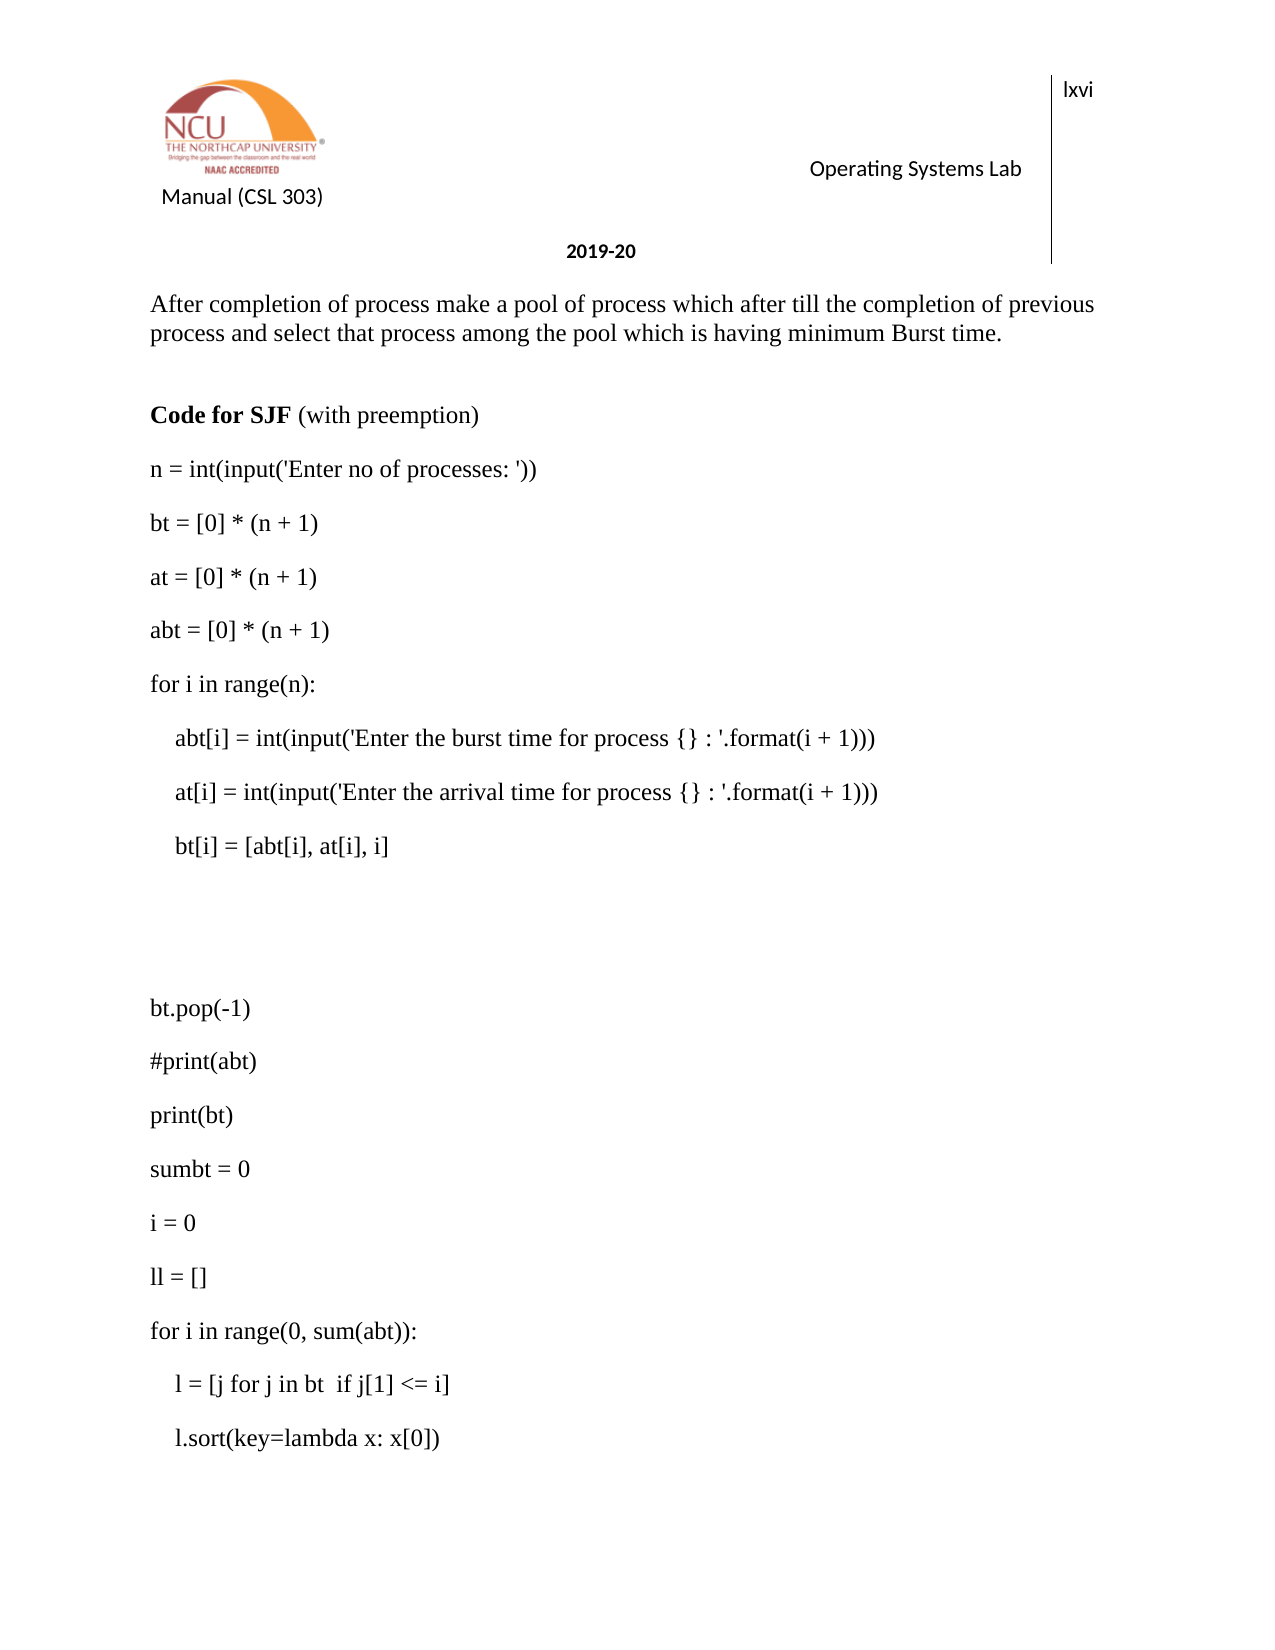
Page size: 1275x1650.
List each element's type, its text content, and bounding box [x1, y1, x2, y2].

text i = 0 [150, 1208, 1125, 1237]
text Code for SJF (with preemption) [150, 400, 1125, 429]
text bt[i] = [abt[i], at[i], i] [150, 831, 1125, 860]
text l.sort(key=lambda x: x[0]) [150, 1423, 1125, 1452]
text ll = [] [150, 1262, 1125, 1291]
text n = int(input('Enter no of processes: ')) [150, 454, 1125, 483]
text bt.pop(-1) [150, 993, 1125, 1021]
text at = [0] * (n + 1) [150, 562, 1125, 591]
text print(bt) [150, 1100, 1125, 1129]
text abt[i] = int(input('Enter the burst time for process {} : '.format(i + 1))) [150, 723, 1125, 752]
text abt = [0] * (n + 1) [150, 616, 1125, 644]
text After completion of process make a pool of process which after till the completion of previous process and select that process among the pool which is having minimum Burst time. [150, 289, 1125, 346]
text for i in range(0, sum(abt)): [150, 1316, 1125, 1344]
text #print(abt) [150, 1046, 1125, 1075]
text at[i] = int(input('Enter the arrival time for process {} : '.format(i + 1))) [150, 777, 1125, 806]
text l = [j for j in bt if j[1] <= i] [150, 1369, 1125, 1398]
picture [161, 75, 325, 177]
text bt = [0] * (n + 1) [150, 508, 1125, 537]
text for i in range(n): [150, 669, 1125, 698]
text sumbt = 0 [150, 1154, 1125, 1183]
